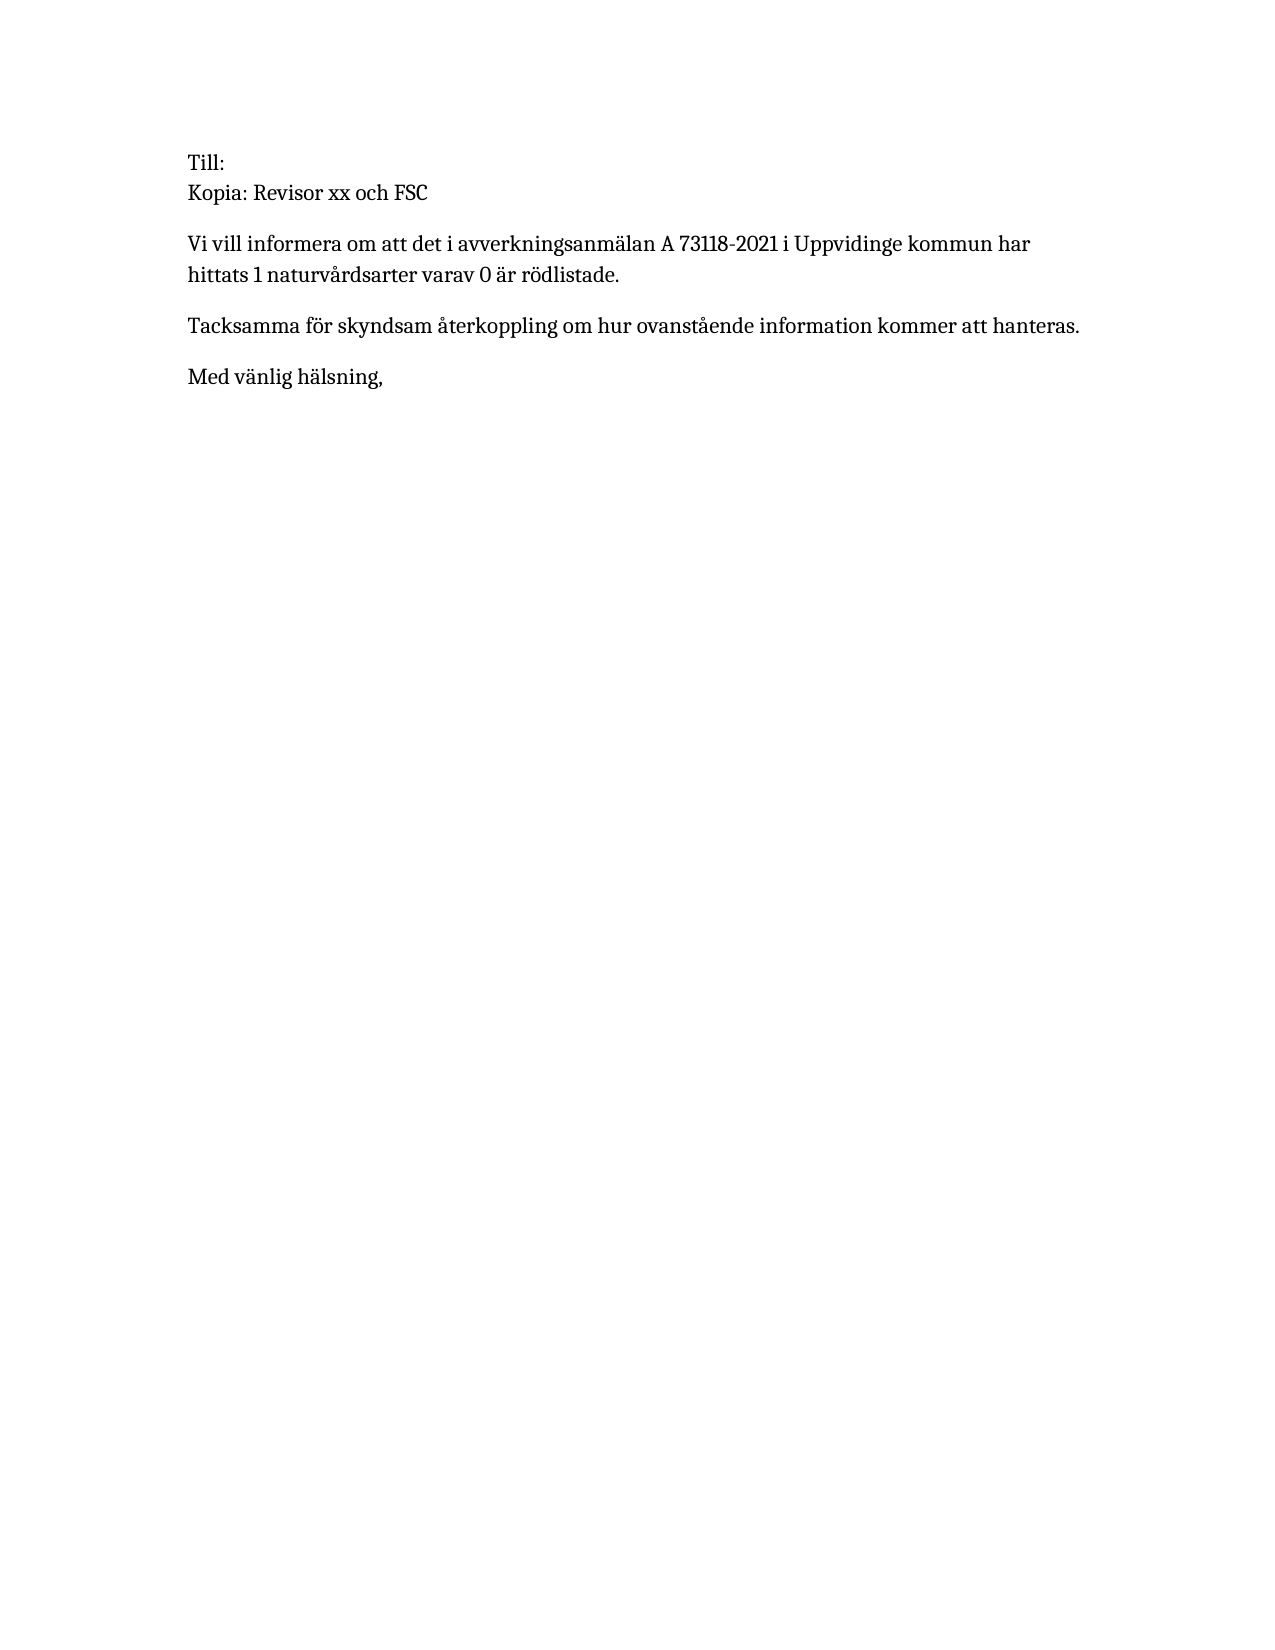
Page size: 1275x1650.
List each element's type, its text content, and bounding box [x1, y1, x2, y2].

text Med vänlig hälsning, [187, 363, 1087, 420]
text Tacksamma för skyndsam återkoppling om hur ovanstående information kommer att hanteras. [187, 312, 1087, 339]
text Till: Kopia: Revisor xx och FSC [187, 150, 1087, 207]
text Vi vill informera om att det i avverkningsanmälan A 73118-2021 i Uppvidinge kommun har hittats 1 naturvårdsarter varav 0 är rödlistade. [187, 231, 1087, 288]
